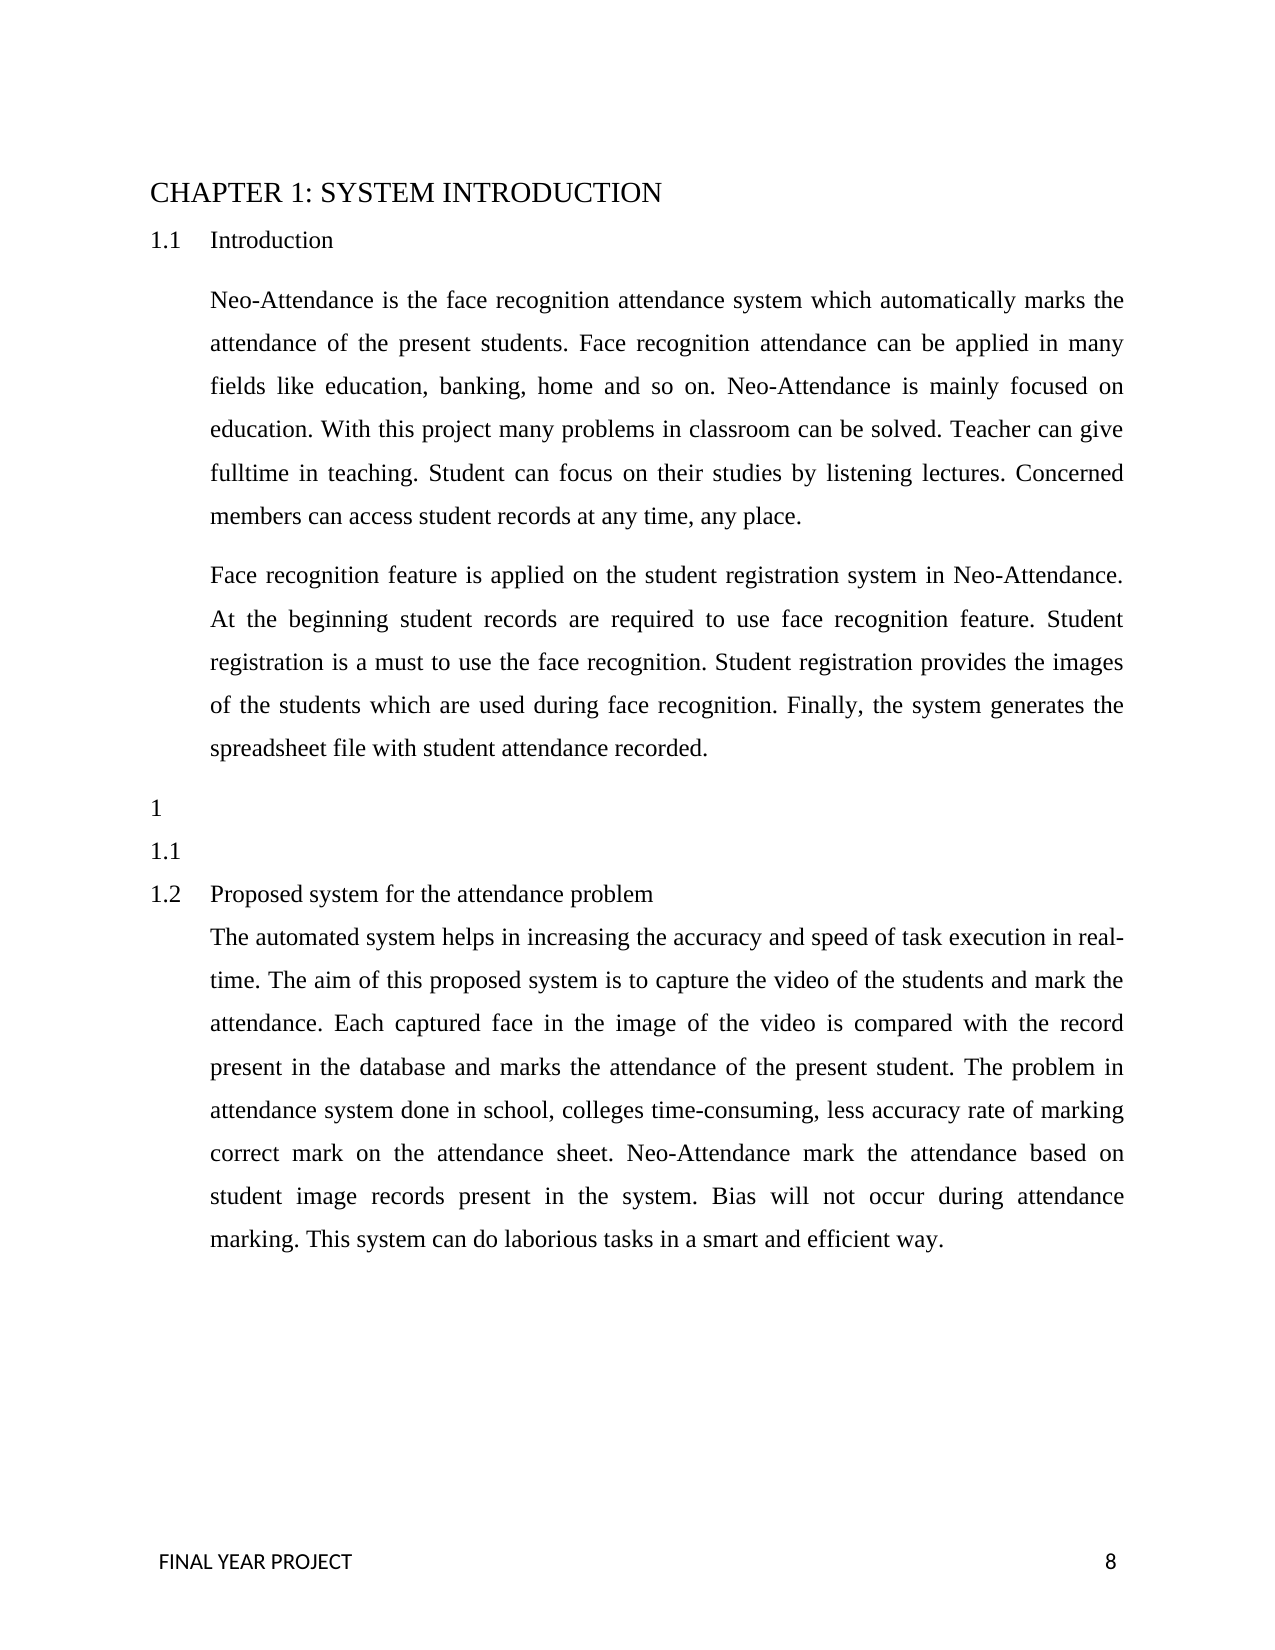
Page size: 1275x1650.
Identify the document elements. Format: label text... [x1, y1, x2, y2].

list The automated system helps in increasing the accuracy and speed of task execution in real-time. The aim of this proposed system is to capture the video of the students and mark the attendance. Each captured face in the image of the video is compared with the record present in the database and marks the attendance of the present student. The problem in attendance system done in school, colleges time-consuming, less accuracy rate of marking correct mark on the attendance sheet. Neo-Attendance mark the attendance based on student image records present in the system. Bias will not occur during attendance marking. This system can do laborious tasks in a smart and efficient way. [210, 922, 1125, 1253]
text Neo-Attendance is the face recognition attendance system which automatically marks the attendance of the present students. Face recognition attendance can be applied in many fields like education, banking, home and so on. Neo-Attendance is mainly focused on education. With this project many problems in classroom can be solved. Teacher can give fulltime in teaching. Student can focus on their studies by listening lectures. Concerned members can access student records at any time, any place. [210, 285, 1125, 529]
text Face recognition feature is applied on the student registration system in Neo-Attendance. At the beginning student records are required to use face recognition feature. Student registration is a must to use the face recognition. Student registration provides the images of the students which are used during face recognition. Finally, the system generates the spreadsheet file with student attendance recorded. [210, 561, 1125, 762]
subtitle CHAPTER 1: SYSTEM INTRODUCTION [150, 175, 1125, 208]
list Introduction [150, 225, 1125, 254]
list Proposed system for the attendance problem [150, 879, 1125, 908]
